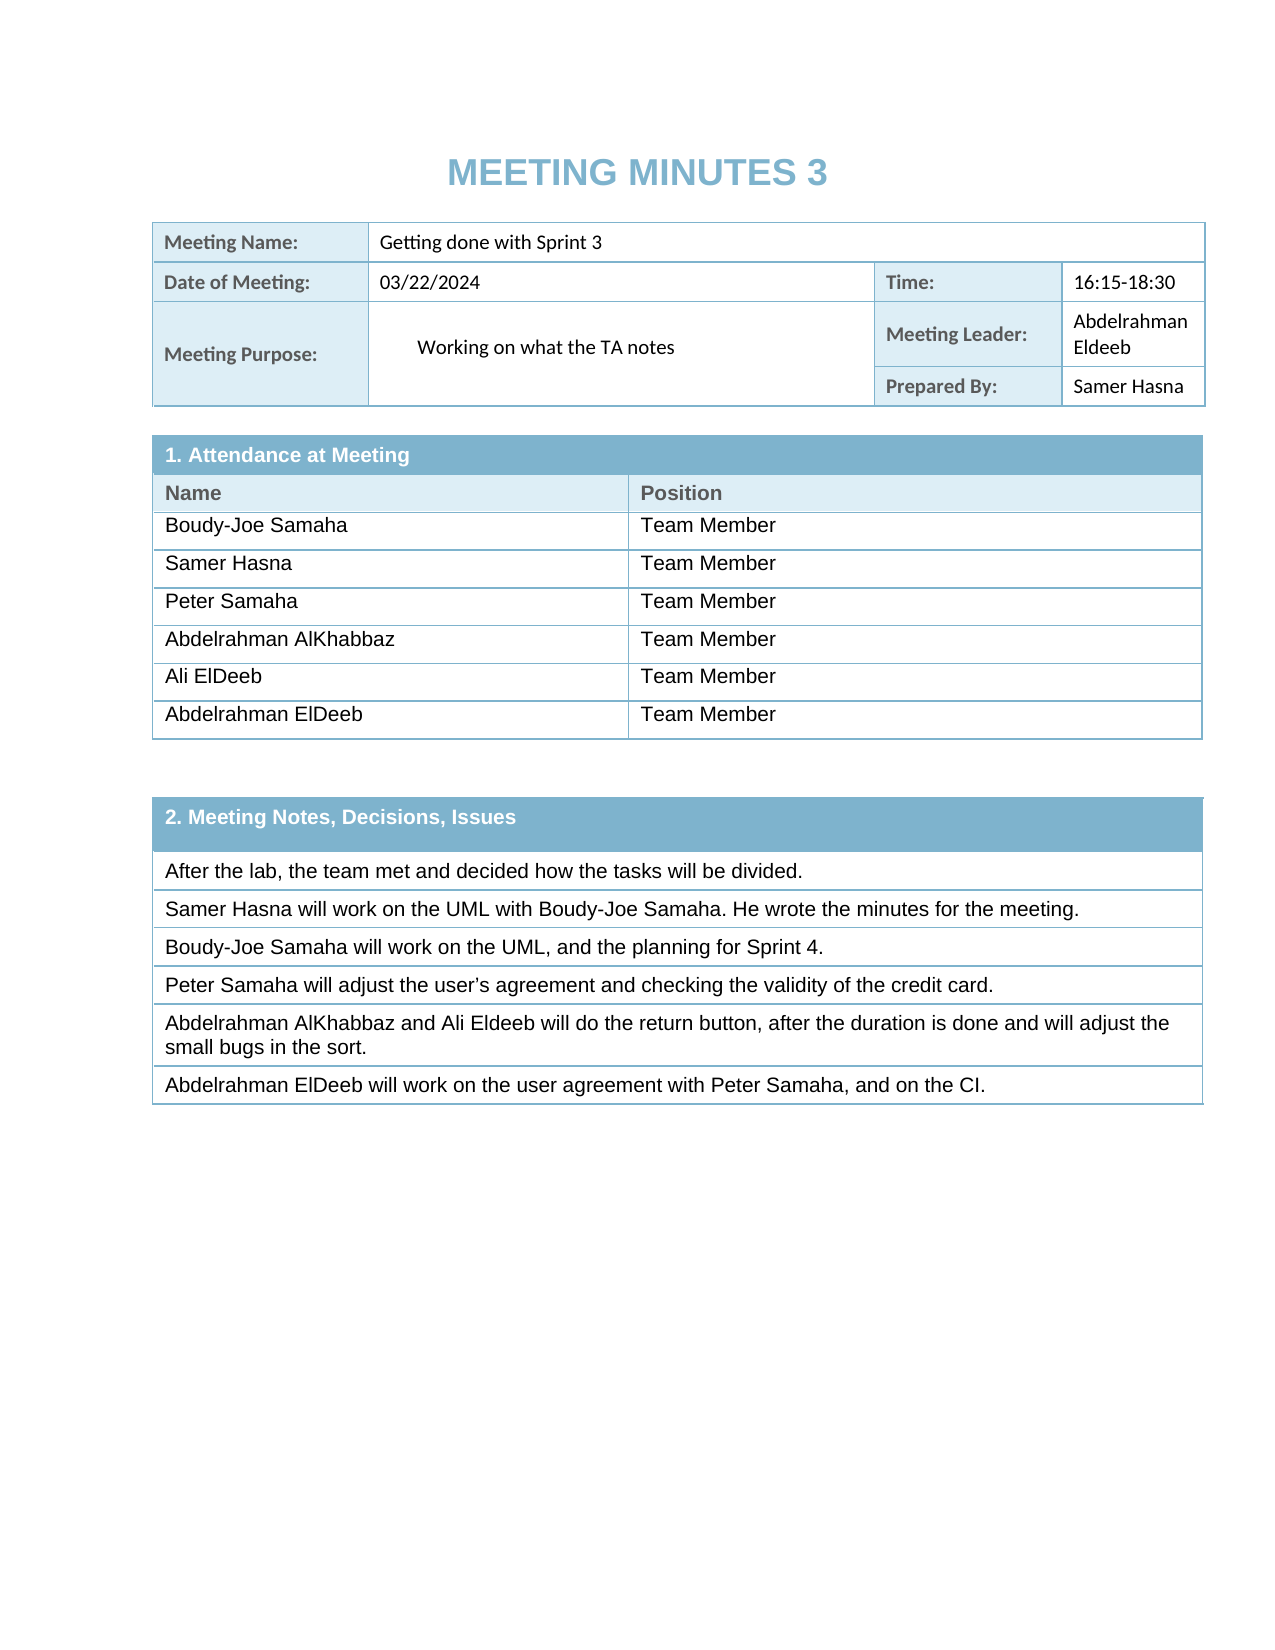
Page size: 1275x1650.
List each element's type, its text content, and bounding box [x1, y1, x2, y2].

table_cell Boudy-Joe Samaha [153, 513, 628, 549]
table_cell Abdelrahman ElDeeb [153, 701, 628, 738]
table_cell 16:15-18:30 [1063, 263, 1204, 301]
table_cell Team Member [629, 626, 1201, 663]
table_cell 03/22/2024 [369, 263, 874, 301]
subtitle MEETING MINUTES 3 [150, 150, 1125, 193]
table_cell Ali ElDeeb [153, 664, 628, 700]
table_cell Samer Hasna [1063, 367, 1204, 405]
table_cell Samer Hasna will work on the UML with Boudy-Joe Samaha. He wrote the minutes for the meeting. [153, 890, 1202, 927]
table_cell Date of Meeting: [153, 262, 368, 301]
table_cell Prepared By: [875, 367, 1061, 405]
table_cell Time: [875, 263, 1061, 301]
table_cell Peter Samaha will adjust the user’s agreement and checking the validity of the credit card. [153, 966, 1202, 1003]
table_header 1. Attendance at Meeting [153, 437, 1201, 473]
table_cell Position [629, 475, 1201, 511]
table_cell Name [153, 474, 628, 511]
table_cell Team Member [629, 589, 1201, 625]
table_cell Team Member [629, 664, 1201, 700]
table_cell Team Member [629, 702, 1201, 738]
table_cell Abdelrahman AlKhabbaz [153, 626, 628, 663]
table_cell Samer Hasna [153, 550, 628, 587]
table_cell Abdelrahman ElDeeb will work on the user agreement with Peter Samaha, and on the CI. [153, 1066, 1202, 1103]
table_cell After the lab, the team met and decided how the tasks will be divided. [153, 852, 1202, 889]
table_header Getting done with Sprint 3 [369, 223, 1204, 261]
table_header 2. Meeting Notes, Decisions, Issues [153, 799, 1202, 851]
table_cell Peter Samaha [153, 588, 628, 625]
table_cell Boudy-Joe Samaha will work on the UML, and the planning for Sprint 4. [153, 928, 1202, 965]
table_cell Team Member [629, 513, 1201, 549]
table_cell Abdelrahman AlKhabbaz and Ali Eldeeb will do the return button, after the duration is done and will adjust the small bugs in the sort. [153, 1004, 1202, 1065]
table_cell Meeting Leader: [875, 302, 1061, 366]
table_header Meeting Name: [153, 223, 368, 261]
table_cell Abdelrahman Eldeeb [1063, 302, 1204, 366]
table_cell Meeting Purpose: [153, 302, 368, 405]
table_cell Team Member [629, 551, 1201, 587]
table_cell Working on what the TA notes [369, 302, 874, 405]
